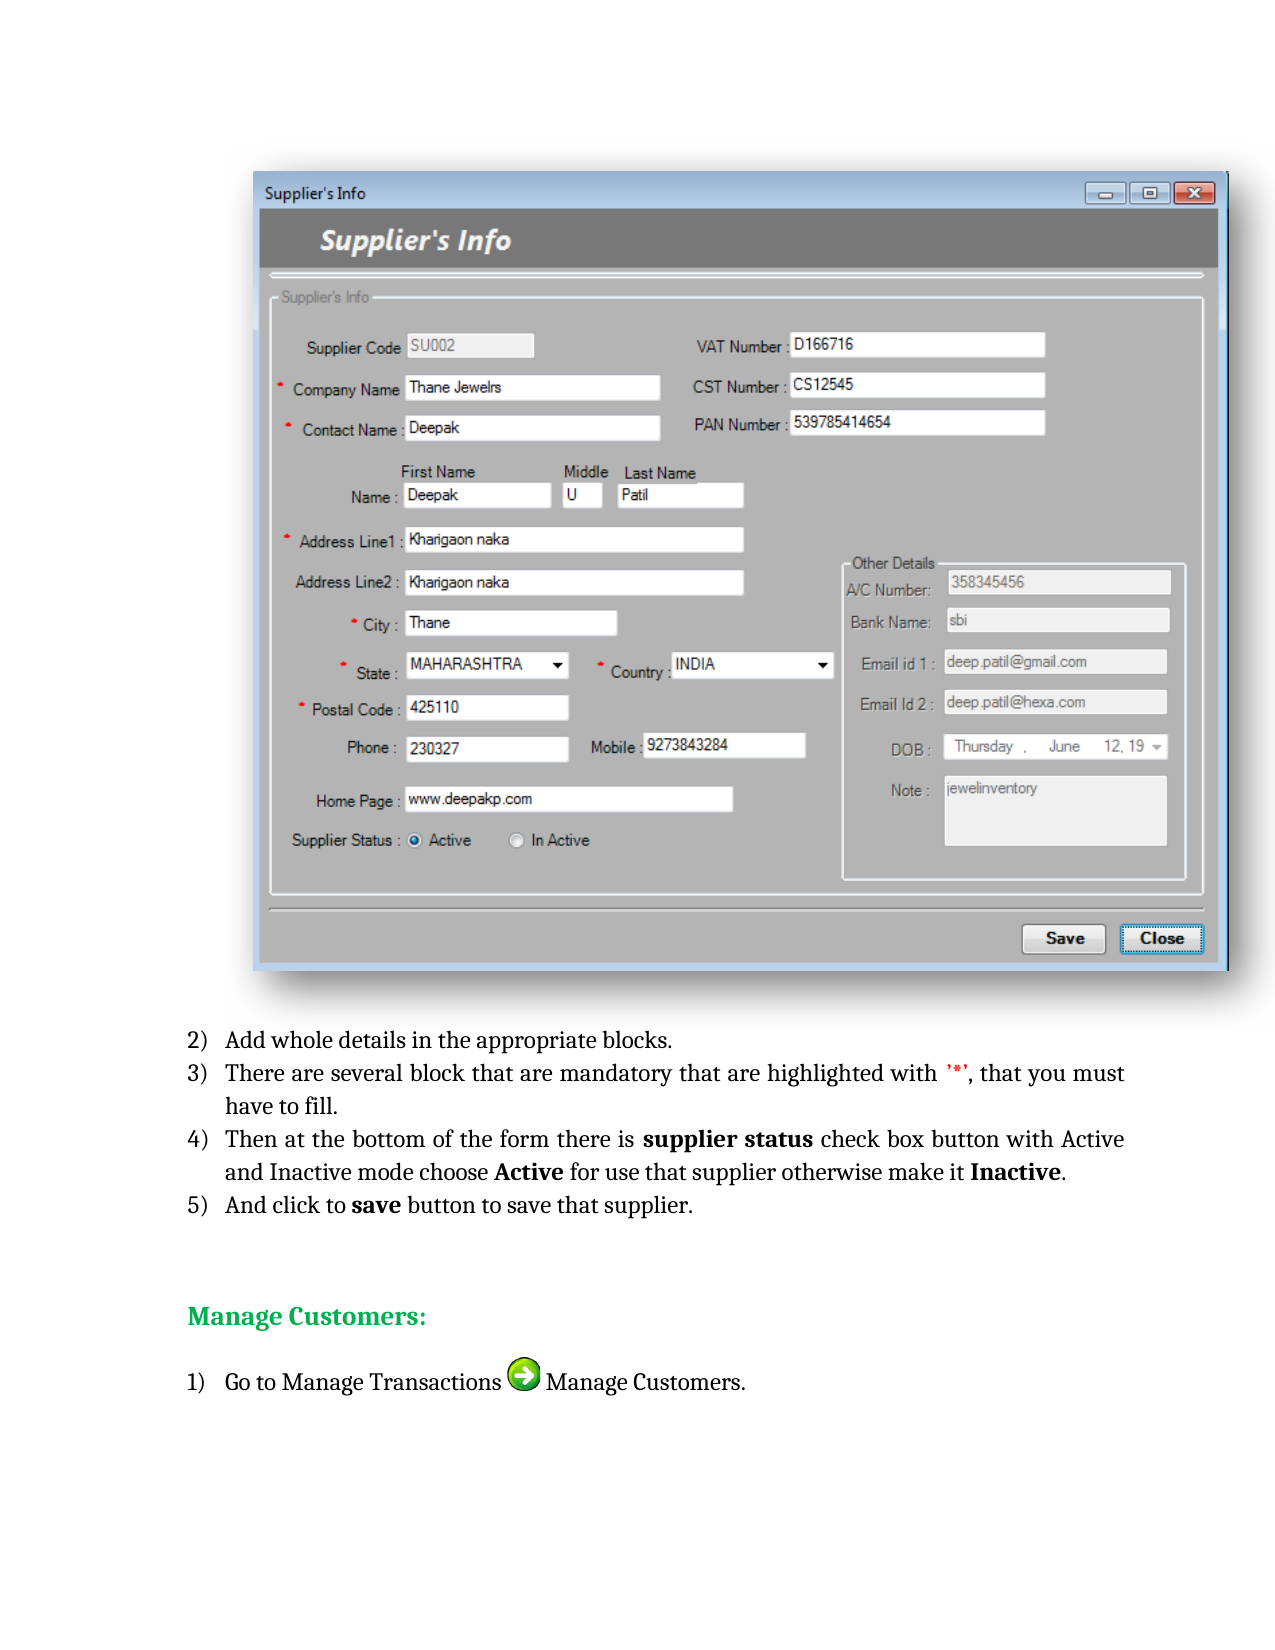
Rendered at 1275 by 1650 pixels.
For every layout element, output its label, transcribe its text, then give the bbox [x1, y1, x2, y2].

list Go to Manage Transactions Manage Customers. [187, 1358, 1125, 1397]
picture [507, 1357, 540, 1391]
picture [253, 171, 1229, 971]
text Manage Customers: [150, 1301, 1125, 1332]
list There are several block that are mandatory that are highlighted with ’*’, that you must have to fill. [187, 1059, 1125, 1121]
list Add whole details in the appropriate blocks. [187, 1026, 1125, 1054]
list Then at the bottom of the form there is supplier status check box button with Active and Inactive mode choose Active for use that supplier otherwise make it Inactive. [187, 1125, 1125, 1187]
list And click to save button to save that supplier. [187, 1191, 1125, 1220]
